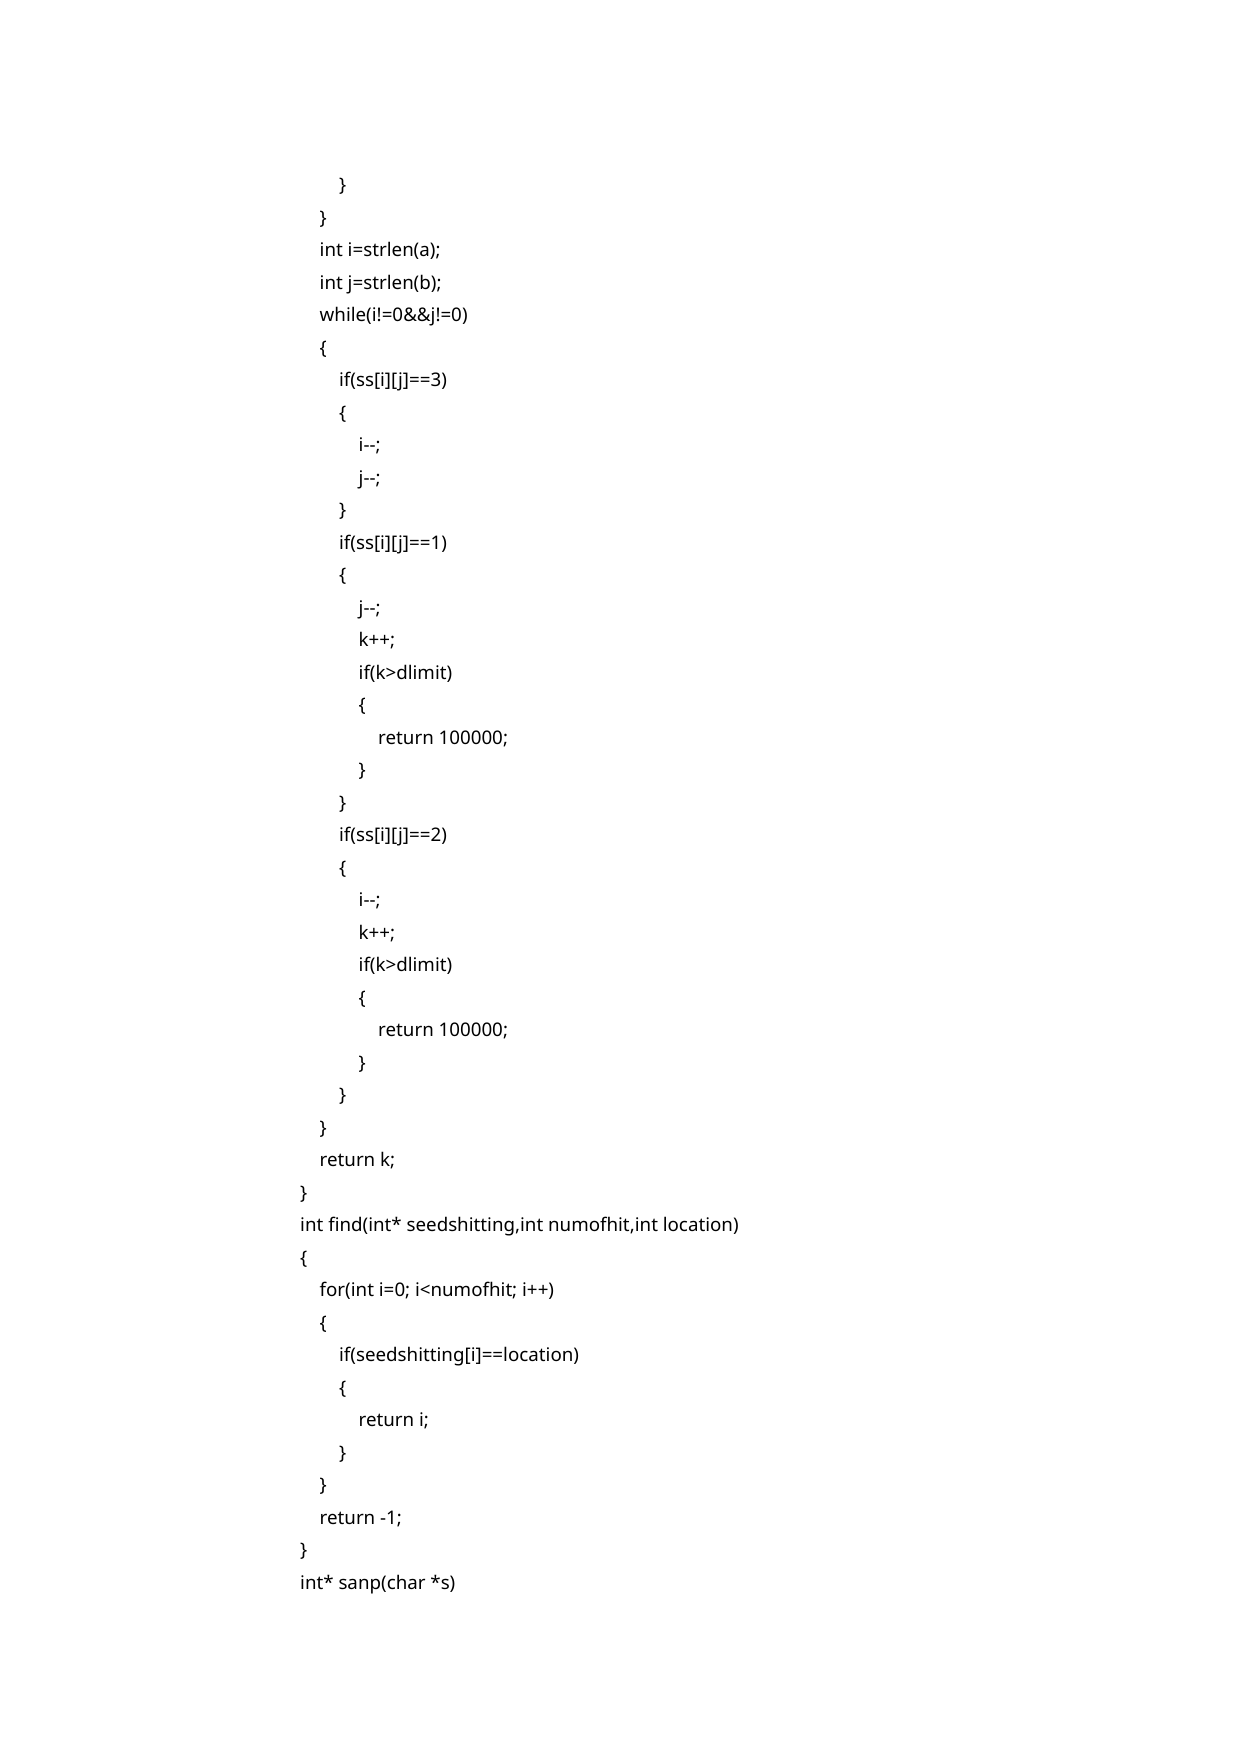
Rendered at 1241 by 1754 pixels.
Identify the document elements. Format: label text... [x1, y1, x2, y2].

list return i; [262, 1403, 1050, 1436]
list } [262, 493, 1050, 526]
list { [262, 851, 1050, 883]
list while(i!=0&&j!=0) [262, 298, 1050, 331]
list int i=strlen(a); [262, 233, 1050, 266]
list i--; [262, 428, 1050, 461]
list { [262, 688, 1050, 721]
list if(seedshitting[i]==location) [262, 1338, 1050, 1371]
list for(int i=0; i<numofhit; i++) [262, 1273, 1050, 1306]
list } [262, 1436, 1050, 1468]
list } [262, 1078, 1050, 1111]
list { [262, 396, 1050, 428]
list if(ss[i][j]==2) [262, 818, 1050, 851]
list } [262, 1468, 1050, 1501]
list { [262, 981, 1050, 1013]
list { [262, 558, 1050, 591]
list int* sanp(char *s) [262, 1566, 1050, 1598]
list } [262, 1046, 1050, 1078]
list } [262, 1176, 1050, 1208]
list int j=strlen(b); [262, 266, 1050, 298]
list } [262, 753, 1050, 786]
list } [262, 1111, 1050, 1143]
list } [262, 786, 1050, 818]
list if(k>dlimit) [262, 656, 1050, 688]
list k++; [262, 623, 1050, 656]
list { [262, 1306, 1050, 1338]
list if(ss[i][j]==3) [262, 363, 1050, 396]
list return 100000; [262, 721, 1050, 753]
list } [262, 168, 1050, 201]
list return -1; [262, 1501, 1050, 1533]
list j--; [262, 591, 1050, 623]
list } [262, 201, 1050, 233]
list return 100000; [262, 1013, 1050, 1046]
list j--; [262, 461, 1050, 493]
list k++; [262, 916, 1050, 948]
list { [262, 1241, 1050, 1273]
list } [262, 1533, 1050, 1566]
list i--; [262, 883, 1050, 916]
list { [262, 1371, 1050, 1403]
list int find(int* seedshitting,int numofhit,int location) [262, 1208, 1050, 1241]
list if(ss[i][j]==1) [262, 526, 1050, 558]
list return k; [262, 1143, 1050, 1176]
list if(k>dlimit) [262, 948, 1050, 981]
list { [262, 331, 1050, 363]
